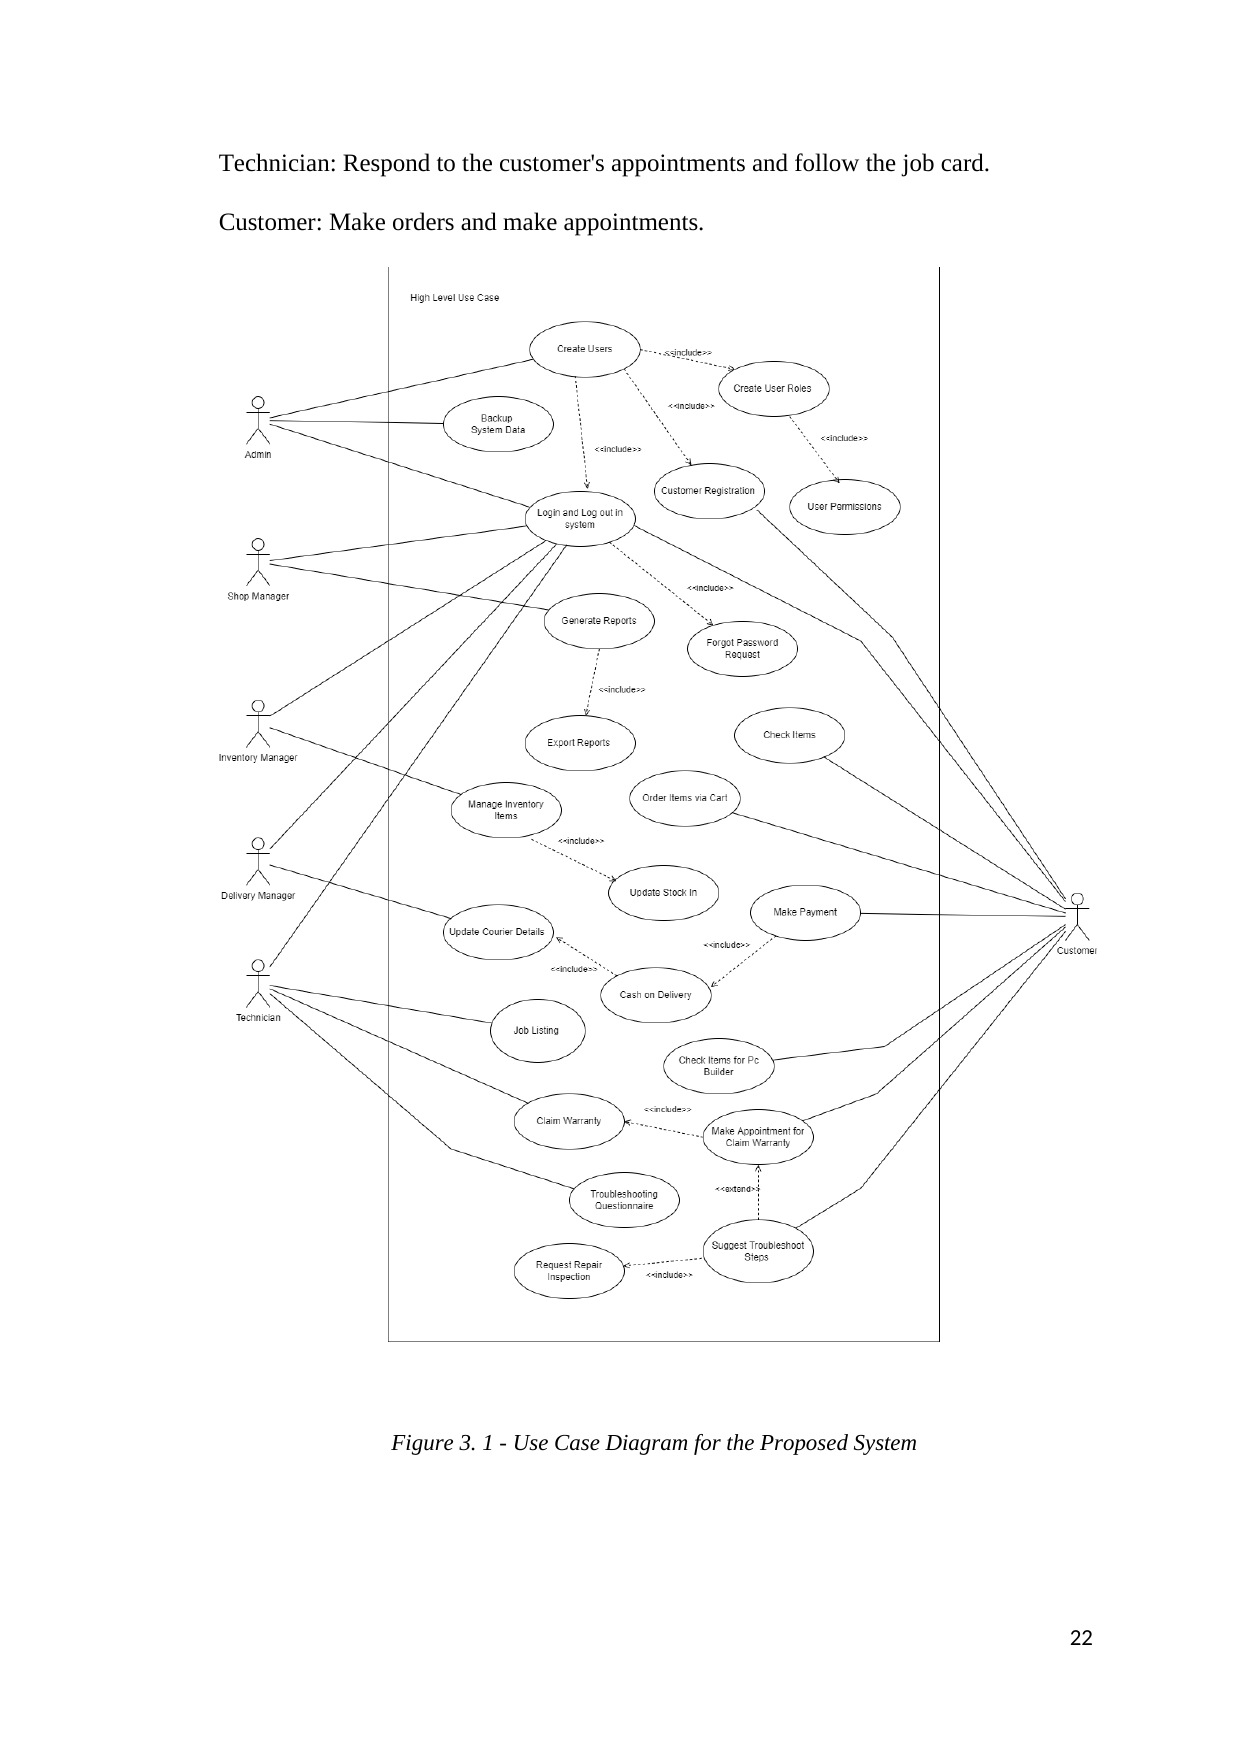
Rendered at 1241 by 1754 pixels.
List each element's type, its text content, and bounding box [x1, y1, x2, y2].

picture [218, 267, 1097, 1342]
text Figure 3. 1 - Use Case Diagram for the Proposed System [218, 1342, 1093, 1498]
text Customer: Make orders and make appointments. [218, 207, 1093, 236]
text Technician: Respond to the customer's appointments and follow the job card. [218, 148, 1093, 176]
